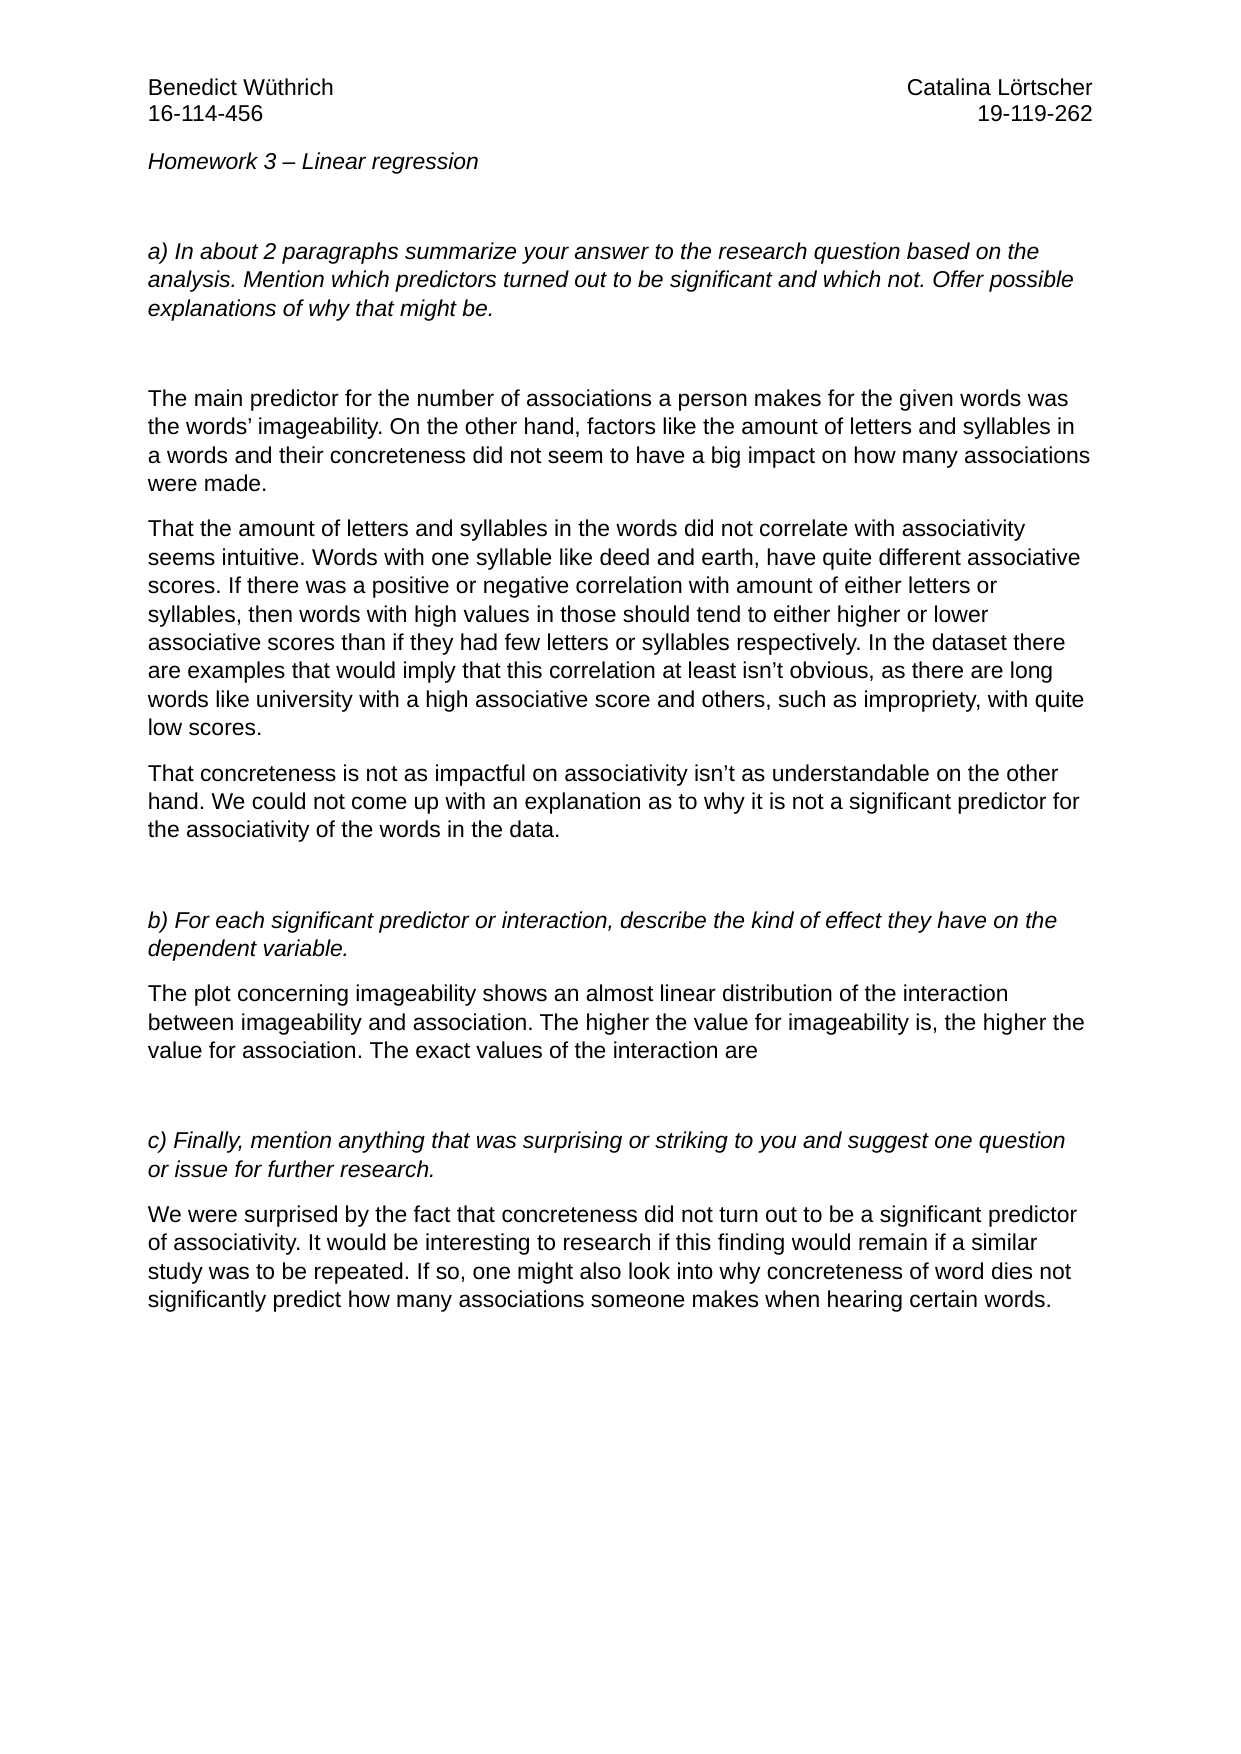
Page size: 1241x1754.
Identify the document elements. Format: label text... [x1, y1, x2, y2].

text c) Finally, mention anything that was surprising or striking to you and suggest one question or issue for further research. [148, 1127, 1093, 1182]
text a) In about 2 paragraphs summarize your answer to the research question based on the analysis. Mention which predictors turned out to be significant and which not. Offer possible explanations of why that might be. [148, 238, 1093, 321]
text That concreteness is not as impactful on associativity isn’t as understandable on the other hand. We could not come up with an explanation as to why it is not a significant predictor for the associativity of the words in the data. [148, 759, 1093, 843]
text Homework 3 – Linear regression [148, 148, 1093, 174]
text We were surprised by the fact that concreteness did not turn out to be a significant predictor of associativity. It would be interesting to research if this finding would remain if a similar study was to be repeated. If so, one might also look into why concreteness of word dies not significantly predict how many associations someone makes when hearing certain words. [148, 1201, 1093, 1312]
text The main predictor for the number of associations a person makes for the given words was the words’ imageability. On the other hand, factors like the amount of letters and syllables in a words and their concreteness did not seem to have a big impact on how many associations were made. [148, 385, 1093, 497]
text b) For each significant predictor or interaction, describe the kind of effect they have on the dependent variable. [148, 907, 1093, 961]
text That the amount of letters and syllables in the words did not correlate with associativity seems intuitive. Words with one syllable like deed and earth, have quite different associative scores. If there was a positive or negative correlation with amount of either letters or syllables, then words with high values in those should tend to either higher or lower associative scores than if they had few letters or syllables respectively. In the dataset there are examples that would imply that this correlation at least isn’t obvious, as there are long words like university with a high associative score and others, such as impropriety, with quite low scores. [148, 515, 1093, 741]
text The plot concerning imageability shows an almost linear distribution of the interaction between imageability and association. The higher the value for imageability is, the higher the value for association. The exact values of the interaction are [148, 980, 1093, 1063]
